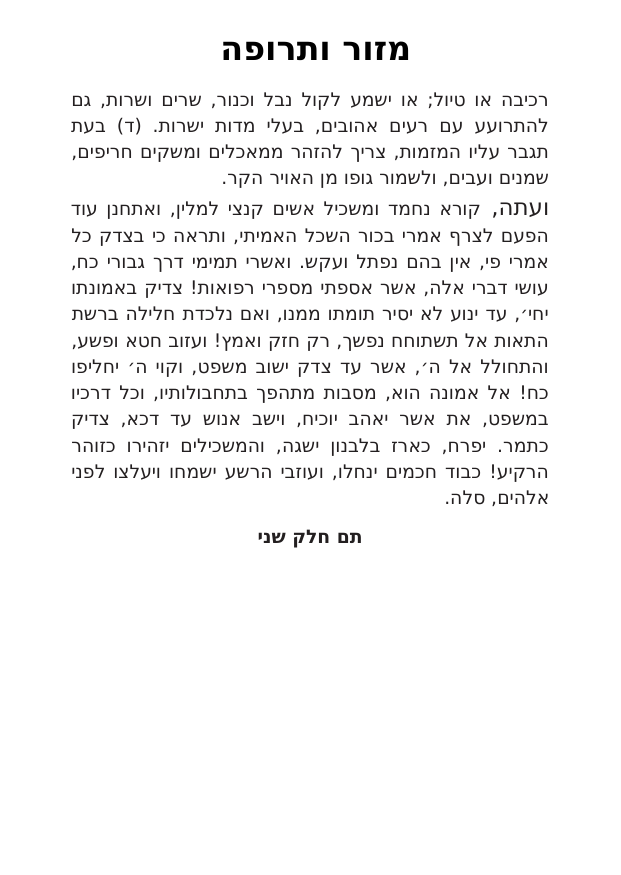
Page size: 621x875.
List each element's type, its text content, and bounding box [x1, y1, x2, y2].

text ועתה, קורא נחמד ומשכיל אשים קנצי למלין, ואתחנן עוד הפעם לצרף אמרי בכור השכל האמיתי, ותראה כי בצדק כל אמרי פי, אין בהם נפתל ועקש. ואשרי תמימי דרך גבורי כח, עושי דברי אלה, אשר אספתי מספרי רפואות! צדיק באמונתו יחי׳, עד ינוע לא יסיר תומתו ממנו, ואם נלכדת חלילה ברשת התאות אל תשתוחח נפשך, רק חזק ואמץ! ועזוב חטא ופשע, והתחולל אל ה׳, אשר עד צדק ישוב משפט, וקוי ה׳ יחליפו כח! אל אמונה הוא, מסבות מתהפך בתחבולותיו, וכל דרכיו במשפט, את אשר יאהב יוכיח, וישב אנוש עד דכא, צדיק כתמר. יפרח, כארז בלבנון ישגה, והמשכילים יזהירו כזוהר הרקיע! כבוד חכמים ינחלו, ועוזבי הרשע ישמחו ויעלצו לפני אלהים, סלה. [71, 194, 549, 509]
text תם חלק שני [71, 526, 549, 548]
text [71, 89, 549, 189]
